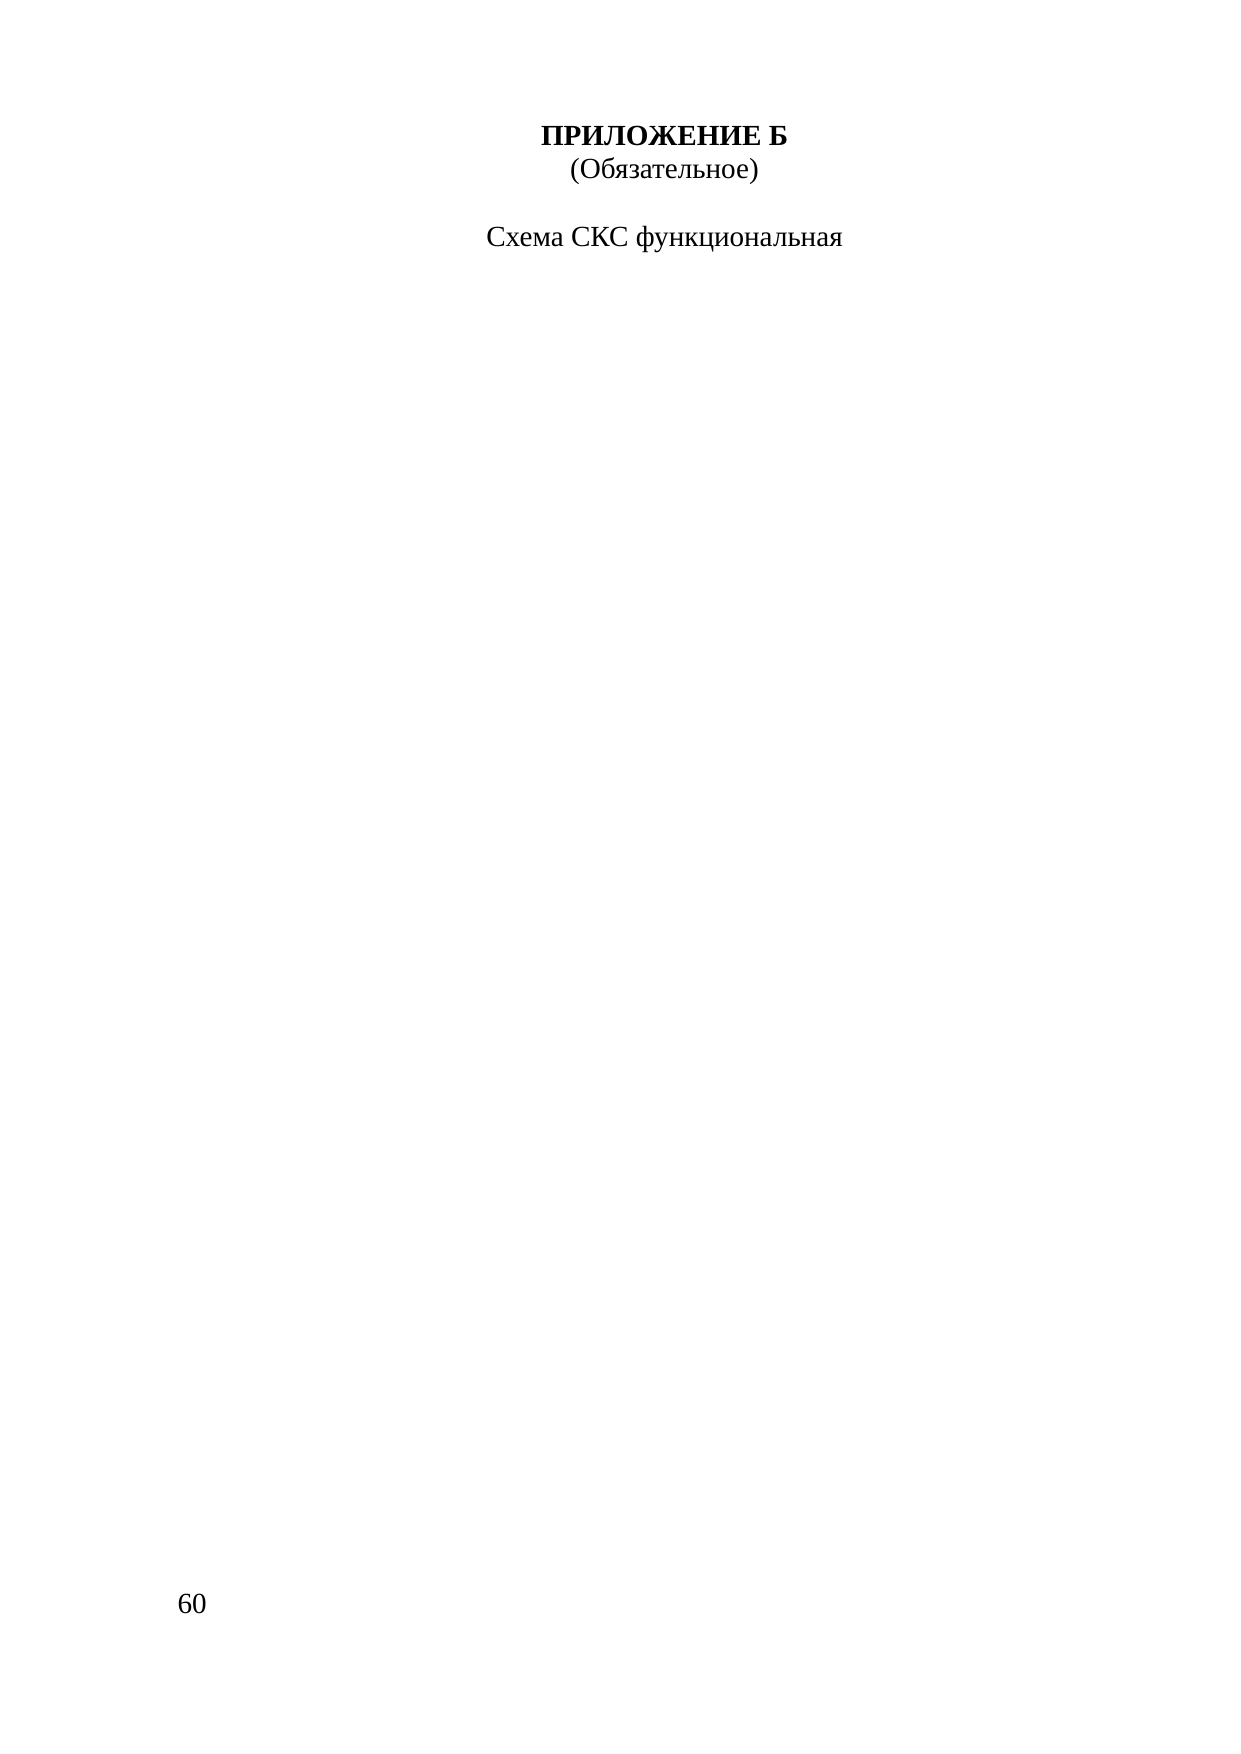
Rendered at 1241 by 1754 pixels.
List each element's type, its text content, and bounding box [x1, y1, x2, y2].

title (Обязательное) [177, 152, 1152, 185]
subtitle ПРИЛОЖЕНИЕ Б [177, 118, 1152, 152]
title Схема СКС функциональная [177, 219, 1152, 252]
